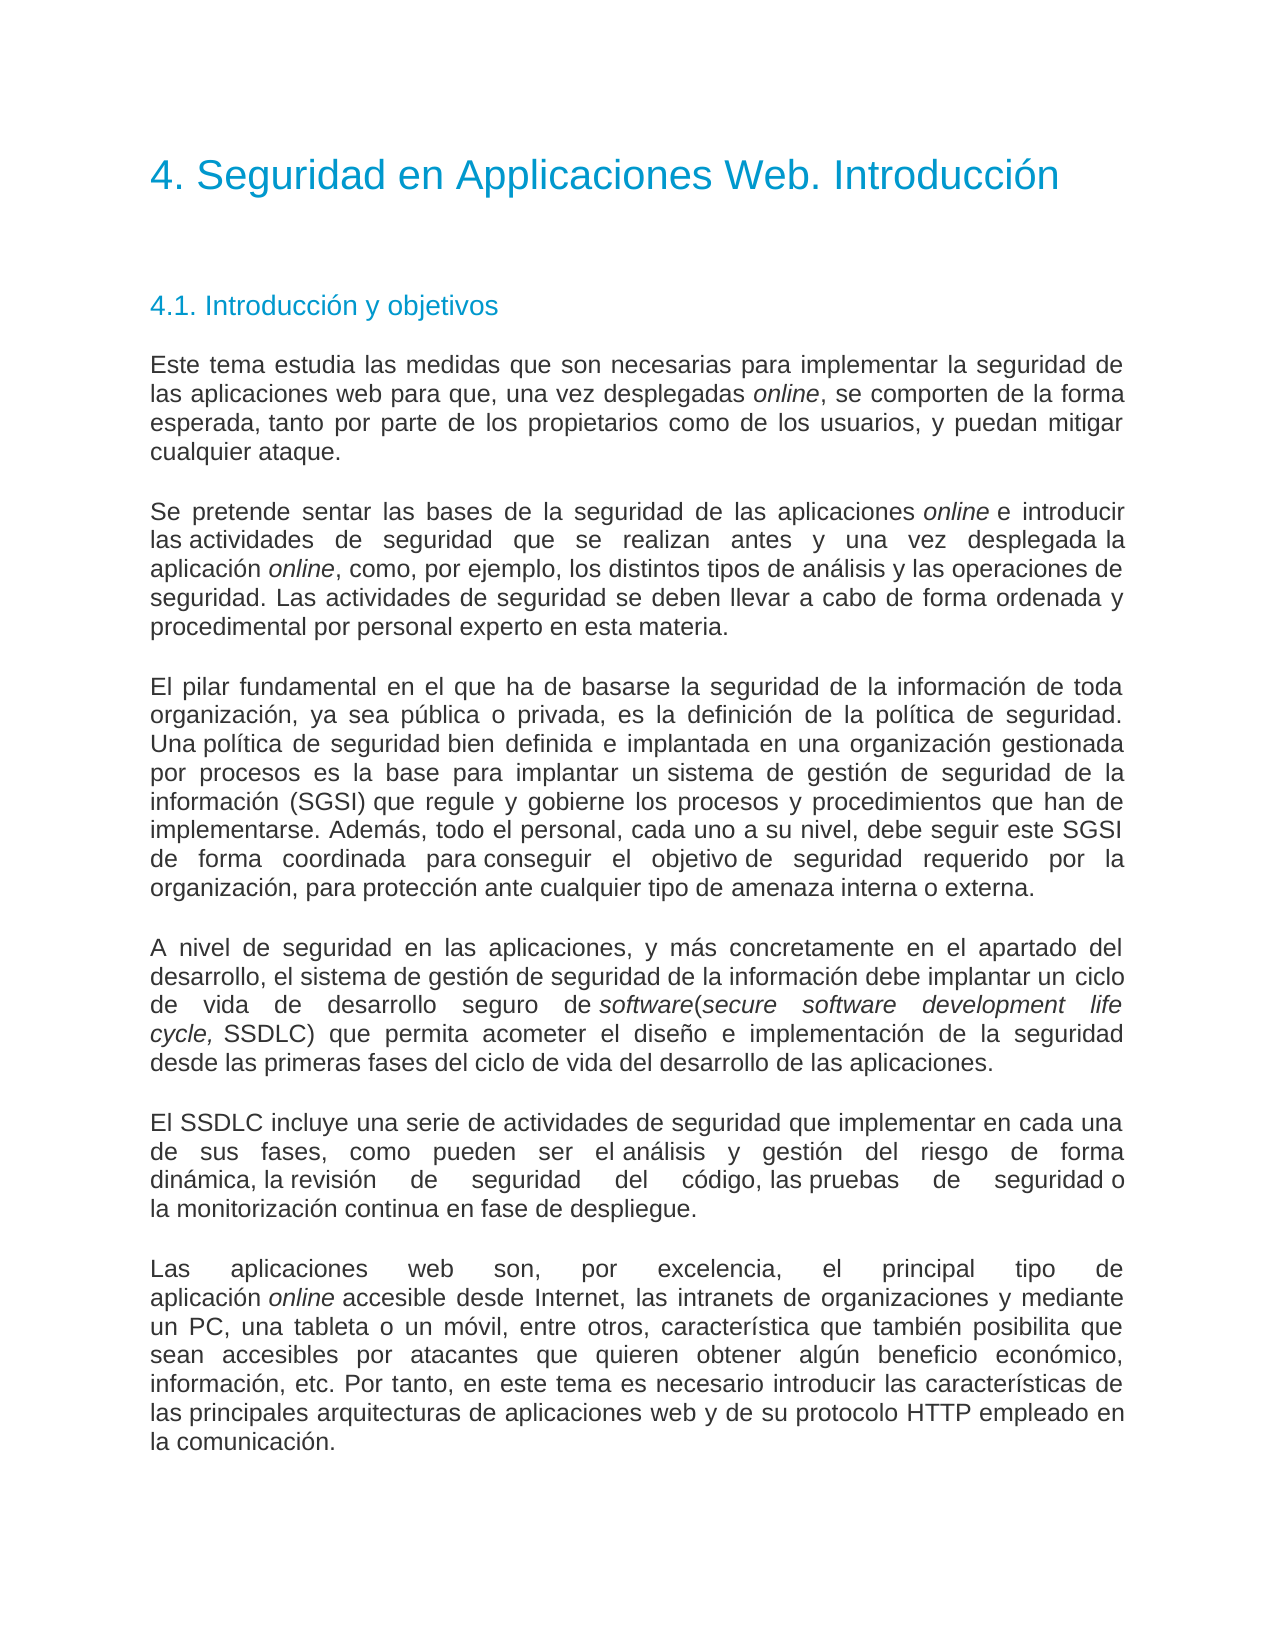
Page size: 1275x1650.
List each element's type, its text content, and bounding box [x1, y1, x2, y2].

text Este tema estudia las medidas que son necesarias para implementar la seguridad de las aplicaciones web para que, una vez desplegadas online, se comporten de la forma esperada, tanto por parte de los propietarios como de los usuarios, y puedan mitigar cualquier ataque. [150, 350, 1125, 465]
text 4. Seguridad en Applicaciones Web. Introducción [150, 150, 1125, 198]
text El SSDLC incluye una serie de actividades de seguridad que implementar en cada una de sus fases, como pueden ser el análisis y gestión del riesgo de forma dinámica, la revisión de seguridad del código, las pruebas de seguridad o la monitorización continua en fase de despliegue. [150, 1108, 1125, 1223]
text 4.1. Introducción y objetivos [150, 289, 1125, 321]
text Se pretende sentar las bases de la seguridad de las aplicaciones online e introducir las actividades de seguridad que se realizan antes y una vez desplegada la aplicación online, como, por ejemplo, los distintos tipos de análisis y las operaciones de seguridad. Las actividades de seguridad se deben llevar a cabo de forma ordenada y procedimental por personal experto en esta materia. [150, 496, 1125, 640]
text Las aplicaciones web son, por excelencia, el principal tipo de aplicación online accesible desde Internet, las intranets de organizaciones y mediante un PC, una tableta o un móvil, entre otros, característica que también posibilita que sean accesibles por atacantes que quieren obtener algún beneficio económico, información, etc. Por tanto, en este tema es necesario introducir las características de las principales arquitecturas de aplicaciones web y de su protocolo HTTP empleado en la comunicación. [150, 1254, 1125, 1455]
text A nivel de seguridad en las aplicaciones, y más concretamente en el apartado del desarrollo, el sistema de gestión de seguridad de la información debe implantar un ciclo de vida de desarrollo seguro de software(secure software development life cycle, SSDLC) que permita acometer el diseño e implementación de la seguridad desde las primeras fases del ciclo de vida del desarrollo de las aplicaciones. [150, 933, 1125, 1076]
text El pilar fundamental en el que ha de basarse la seguridad de la información de toda organización, ya sea pública o privada, es la definición de la política de seguridad. Una política de seguridad bien definida e implantada en una organización gestionada por procesos es la base para implantar un sistema de gestión de seguridad de la información (SGSI) que regule y gobierne los procesos y procedimientos que han de implementarse. Además, todo el personal, cada uno a su nivel, debe seguir este SGSI de forma coordinada para conseguir el objetivo de seguridad requerido por la organización, para protección ante cualquier tipo de amenaza interna o externa. [150, 671, 1125, 901]
